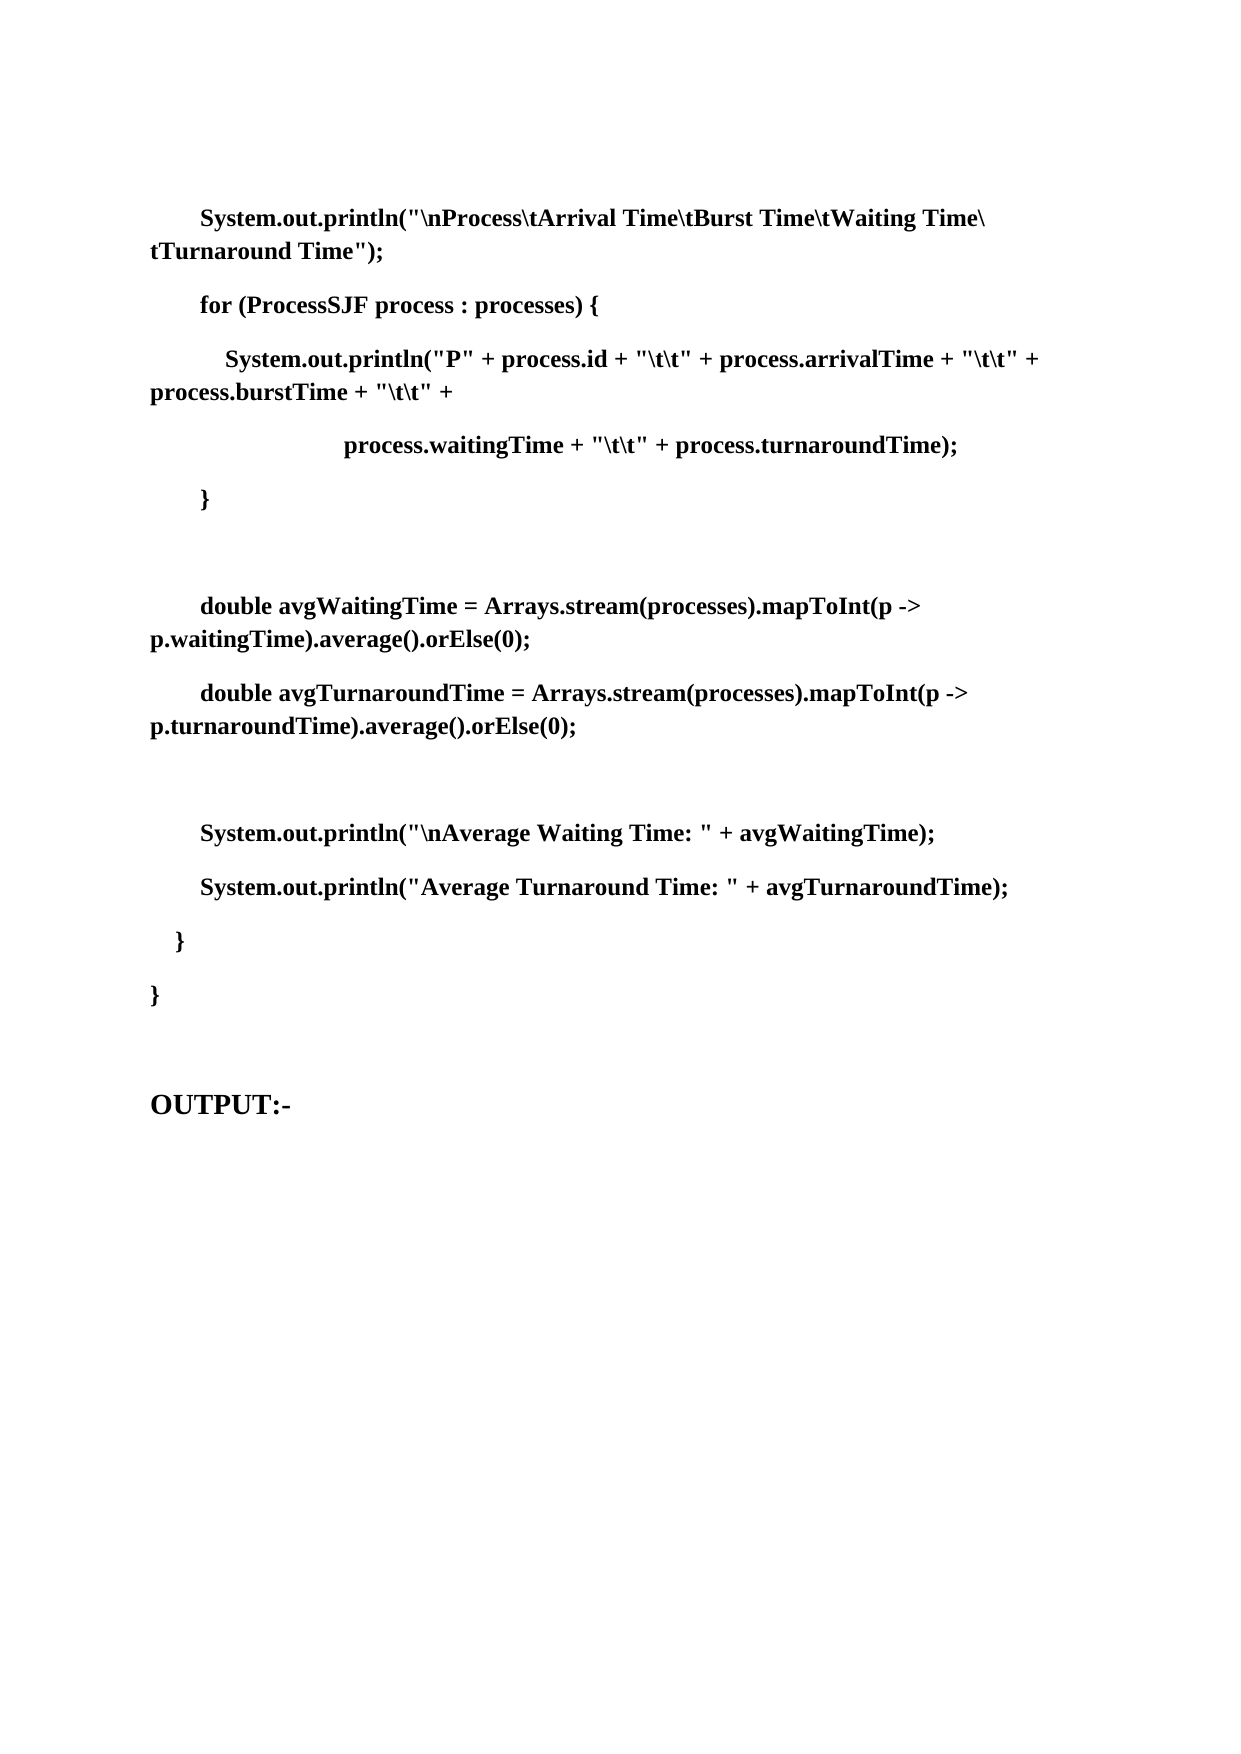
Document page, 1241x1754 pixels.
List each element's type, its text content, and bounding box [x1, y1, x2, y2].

text } [150, 926, 1090, 954]
text double avgWaitingTime = Arrays.stream(processes).mapToInt(p -> p.waitingTime).average().orElse(0); [150, 591, 1090, 653]
text for (ProcessSJF process : processes) { [150, 290, 1090, 319]
text System.out.println("\nProcess\tArrival Time\tBurst Time\tWaiting Time\tTurnaround Time"); [150, 203, 1090, 265]
text System.out.println("Average Turnaround Time: " + avgTurnaroundTime); [150, 872, 1090, 901]
text process.waitingTime + "\t\t" + process.turnaroundTime); [150, 431, 1090, 459]
text System.out.println("P" + process.id + "\t\t" + process.arrivalTime + "\t\t" + process.burstTime + "\t\t" + [150, 344, 1090, 406]
text } [150, 484, 1090, 513]
text } [150, 980, 1090, 1008]
text OUTPUT:- [150, 1087, 1090, 1121]
text System.out.println("\nAverage Waiting Time: " + avgWaitingTime); [150, 818, 1090, 847]
text double avgTurnaroundTime = Arrays.stream(processes).mapToInt(p -> p.turnaroundTime).average().orElse(0); [150, 678, 1090, 740]
